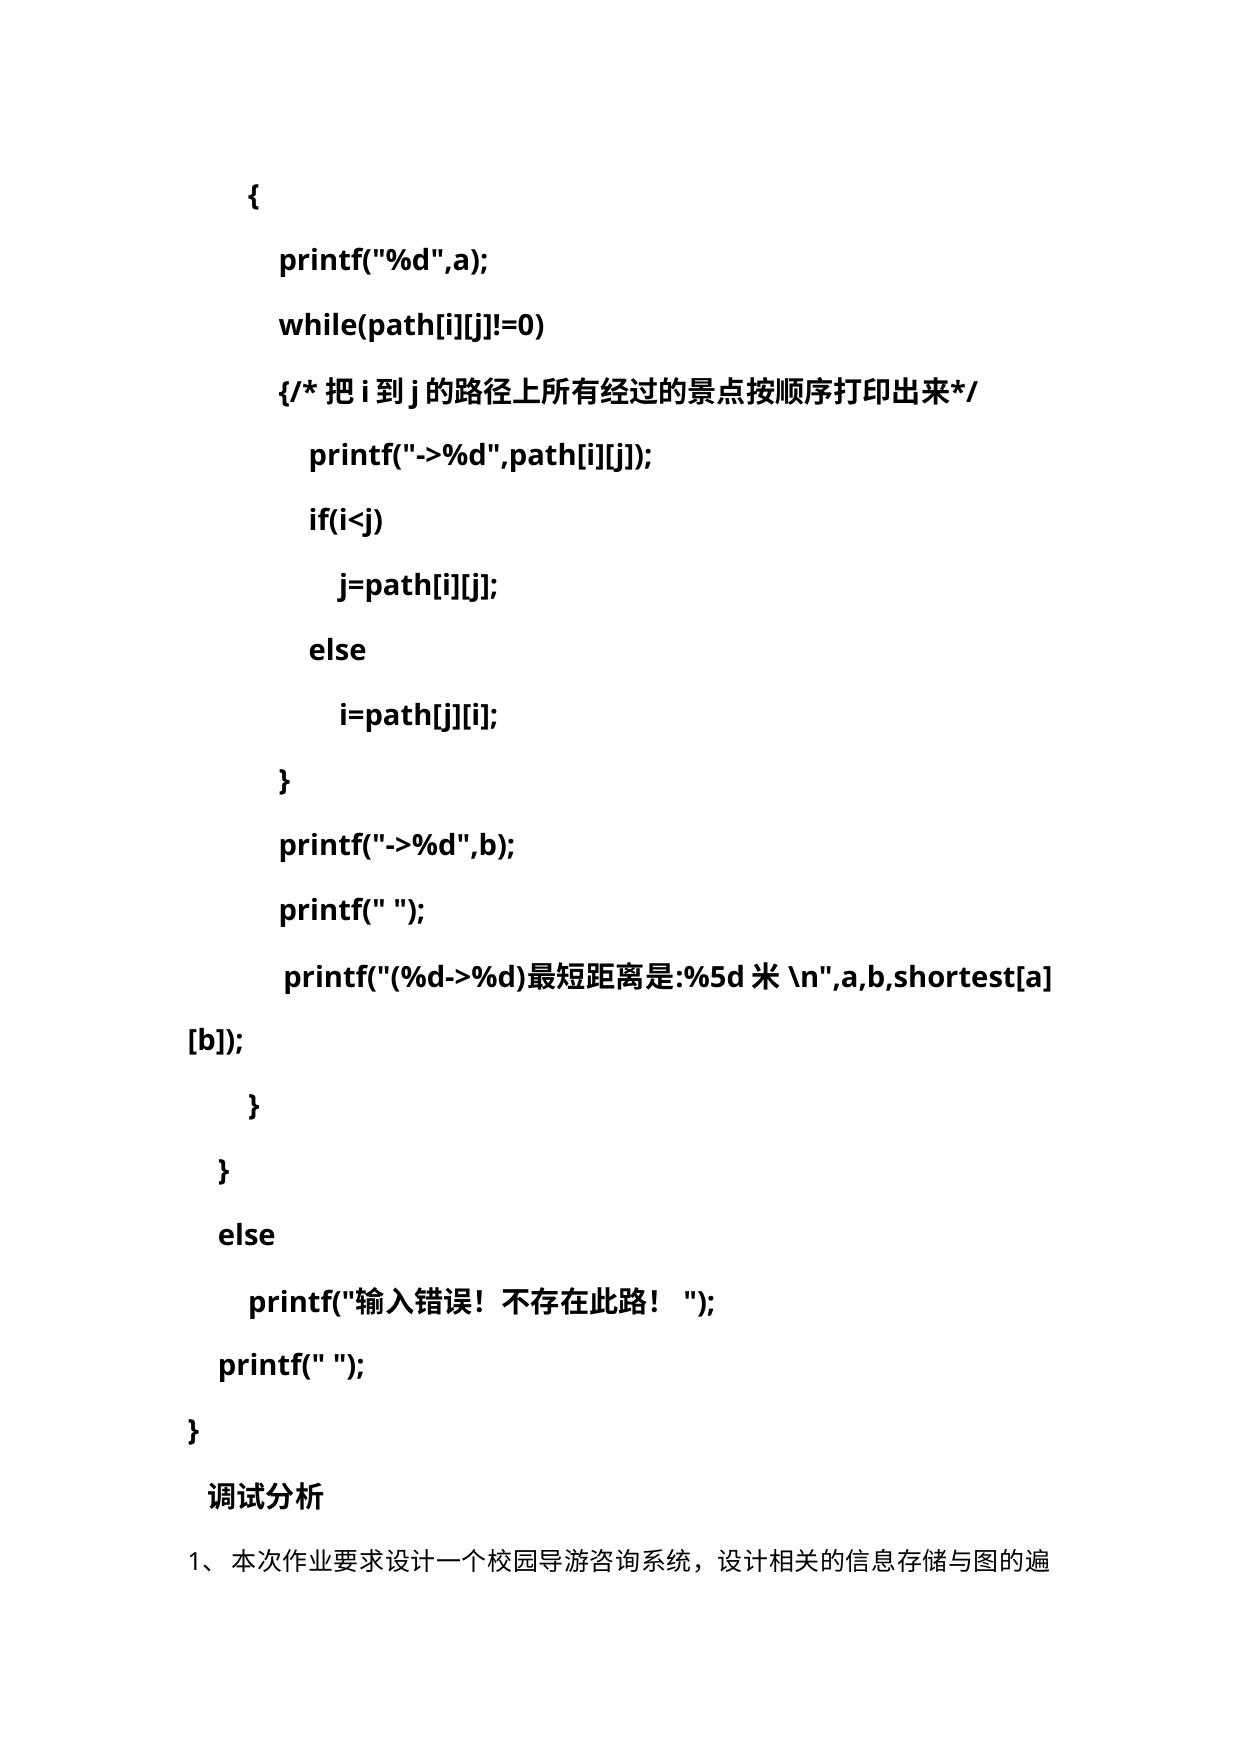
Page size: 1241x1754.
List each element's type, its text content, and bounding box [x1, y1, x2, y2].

text printf("输入错误！不存在此路！ "); [187, 1267, 1053, 1332]
text else [187, 617, 1053, 682]
text i=path[j][i]; [187, 682, 1053, 747]
text } [187, 1397, 1053, 1462]
text printf("->%d",path[i][j]); [187, 422, 1053, 487]
text if(i<j) [187, 487, 1053, 552]
text while(path[i][j]!=0) [187, 292, 1053, 357]
text { [187, 162, 1053, 227]
text } [187, 747, 1053, 812]
text } [187, 1072, 1053, 1137]
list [187, 1527, 1053, 1592]
text printf("(%d->%d)最短距离是:%5d米 \n",a,b,shortest[a][b]); [187, 942, 1053, 1072]
text printf("%d",a); [187, 227, 1053, 292]
text {/* 把i到j的路径上所有经过的景点按顺序打印出来*/ [187, 357, 1053, 422]
text printf(" "); [187, 1332, 1053, 1397]
text 调试分析 [187, 1462, 1053, 1527]
text printf("->%d",b); [187, 812, 1053, 877]
text else [187, 1202, 1053, 1267]
text printf(" "); [187, 877, 1053, 942]
text } [187, 1137, 1053, 1202]
text j=path[i][j]; [187, 552, 1053, 617]
